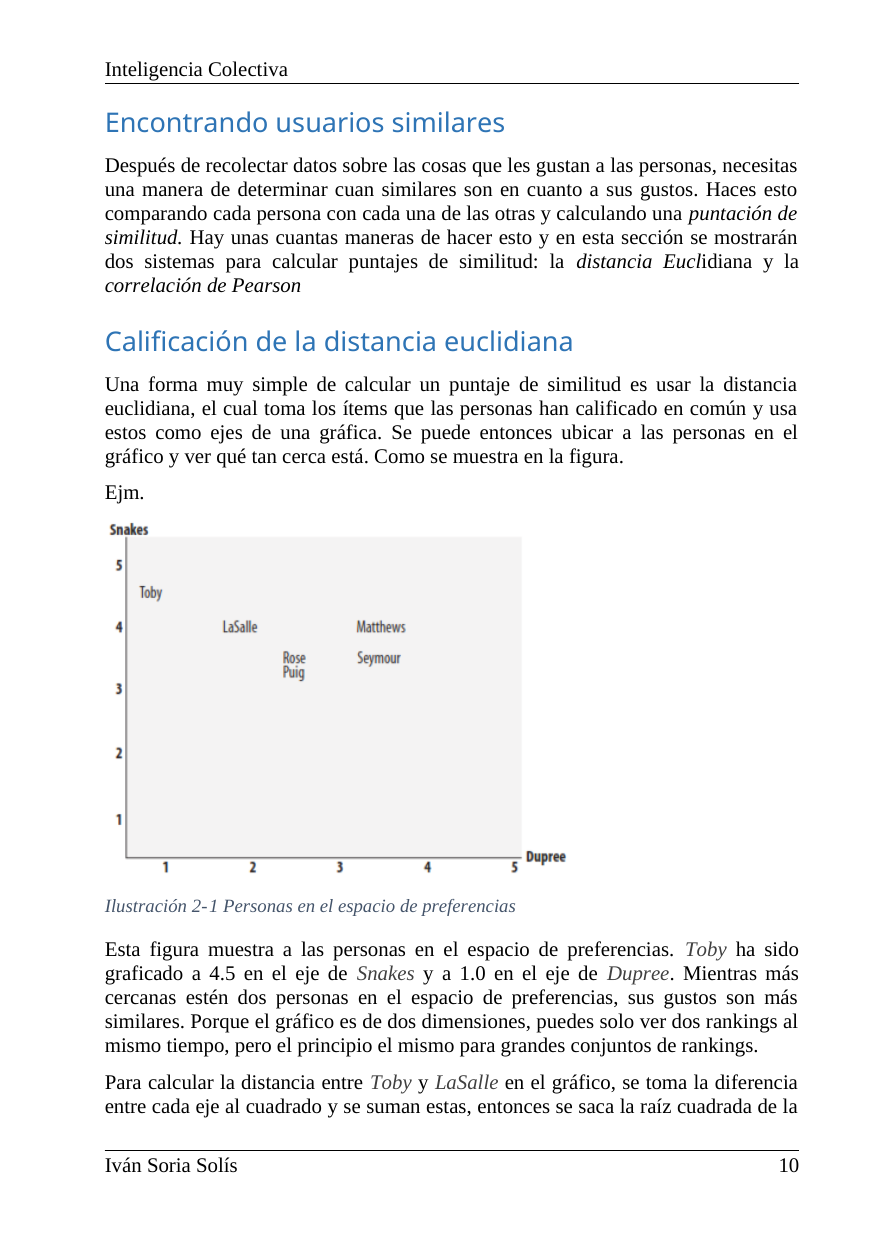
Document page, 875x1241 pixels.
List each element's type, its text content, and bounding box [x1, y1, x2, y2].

subtitle Encontrando usuarios similares [104, 103, 799, 140]
picture [104, 516, 572, 882]
text Después de recolectar datos sobre las cosas que les gustan a las personas, necesitas una manera de determinar cuan similares son en cuanto a sus gustos. Haces esto comparando cada persona con cada una de las otras y calculando una puntación de similitud. Hay unas cuantas maneras de hacer esto y en esta sección se mostrarán dos sistemas para calcular puntajes de similitud: la distancia Euclidiana y la correlación de Pearson [104, 153, 799, 297]
text Ilustración 2-1 Personas en el espacio de preferencias [104, 894, 799, 916]
text Una forma muy simple de calcular un puntaje de similitud es usar la distancia euclidiana, el cual toma los ítems que las personas han calificado en común y usa estos como ejes de una gráfica. Se puede entonces ubicar a las personas en el gráfico y ver qué tan cerca está. Como se muestra en la figura. [104, 372, 799, 468]
subtitle Calificación de la distancia euclidiana [104, 322, 799, 359]
text Ejm. [104, 480, 799, 504]
text Esta figura muestra a las personas en el espacio de preferencias. Toby ha sido graficado a 4.5 en el eje de Snakes y a 1.0 en el eje de Dupree. Mientras más cercanas estén dos personas en el espacio de preferencias, sus gustos son más similares. Porque el gráfico es de dos dimensiones, puedes solo ver dos rankings al mismo tiempo, pero el principio el mismo para grandes conjuntos de rankings. [104, 937, 799, 1057]
